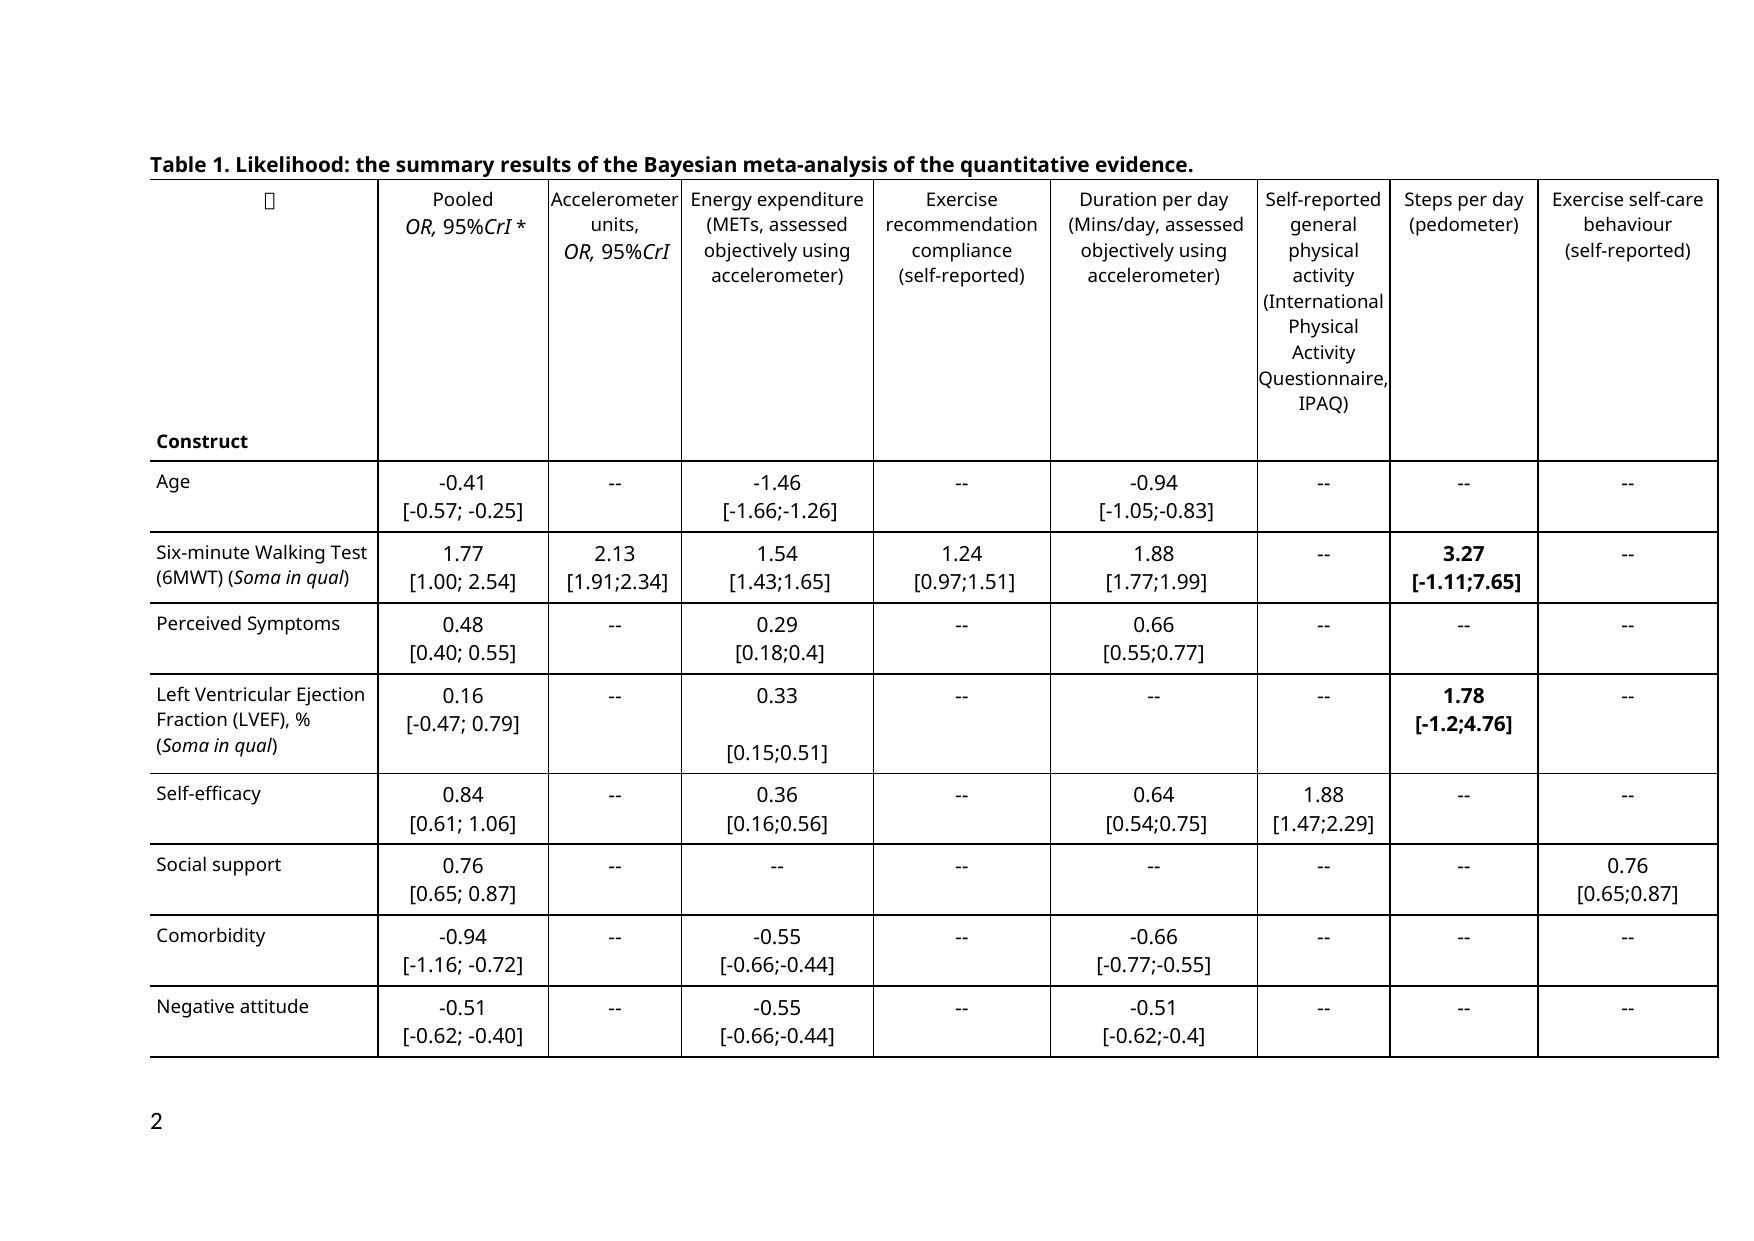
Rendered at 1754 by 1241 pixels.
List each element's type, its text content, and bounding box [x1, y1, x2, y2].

table_cell Age [150, 462, 377, 531]
table_cell -- [1391, 845, 1537, 914]
table_cell [549, 422, 681, 460]
table_cell -- [874, 916, 1050, 985]
table_cell 0.76 [0.65;0.87] [1539, 845, 1717, 914]
table_cell 2.13 [1.91;2.34] [549, 533, 681, 602]
table_cell 0.29 [0.18;0.4] [682, 604, 873, 673]
table_cell -- [549, 675, 681, 772]
table_header Duration per day (Mins/day, assessed objectively using accelerometer) [1051, 180, 1257, 422]
table_cell -- [1539, 916, 1717, 985]
text Table 1. Likelihood: the summary results of the Bayesian meta-analysis of the quantitative evidence. [150, 150, 1604, 178]
table_cell 1.88 [1.77;1.99] [1051, 533, 1257, 602]
table_cell 1.88 [1.47;2.29] [1258, 774, 1389, 843]
table_cell -- [1258, 845, 1389, 914]
table_cell -- [1539, 533, 1717, 602]
table_cell -1.46 [-1.66;-1.26] [682, 462, 873, 531]
table_cell -0.66 [-0.77;-0.55] [1051, 916, 1257, 985]
table_cell -- [1258, 533, 1389, 602]
table_cell -0.41 [-0.57; -0.25] [379, 462, 548, 531]
table_cell -- [1391, 774, 1537, 843]
table_cell -- [874, 845, 1050, 914]
table_cell -- [1539, 604, 1717, 673]
table_cell 0.16 [-0.47; 0.79] [379, 675, 548, 772]
table_cell -0.55 [-0.66;-0.44] [682, 987, 873, 1056]
table_cell -- [682, 845, 873, 914]
table_cell Comorbidity [150, 916, 377, 985]
table_cell -- [1258, 462, 1389, 531]
table_header Self-reported general physical activity (International Physical Activity Questionnaire, IPAQ) [1258, 180, 1389, 422]
table_cell [1051, 422, 1257, 460]
table_cell -- [874, 462, 1050, 531]
table_cell Six-minute Walking Test (6MWT) (Soma in qual) [150, 533, 377, 602]
table_cell -- [874, 675, 1050, 772]
table_cell [1539, 422, 1717, 460]
table_cell -- [1258, 987, 1389, 1056]
table_cell [874, 422, 1050, 460]
table_cell -0.94 [-1.16; -0.72] [379, 916, 548, 985]
table_cell -- [1539, 774, 1717, 843]
table_cell [1391, 422, 1537, 460]
table_cell -0.94 [-1.05;-0.83] [1051, 462, 1257, 531]
table_cell -- [874, 604, 1050, 673]
table_cell -- [1539, 462, 1717, 531]
table_cell -- [1391, 987, 1537, 1056]
table_header [150, 180, 377, 422]
table_cell 0.33 [0.15;0.51] [682, 675, 873, 772]
table_cell -- [874, 774, 1050, 843]
table_cell 0.36 [0.16;0.56] [682, 774, 873, 843]
table_cell -- [549, 916, 681, 985]
table_cell 0.48 [0.40; 0.55] [379, 604, 548, 673]
table_cell [379, 422, 548, 460]
table_cell -- [549, 604, 681, 673]
table_cell 0.64 [0.54;0.75] [1051, 774, 1257, 843]
table_header Exercise self-care behaviour (self-reported) [1539, 180, 1717, 422]
table_cell -- [549, 774, 681, 843]
table_header Pooled OR, 95%CrI * [379, 180, 548, 422]
table_cell -- [549, 462, 681, 531]
table_cell -- [1391, 462, 1537, 531]
table_cell -- [874, 987, 1050, 1056]
table_cell 1.78 [-1.2;4.76] [1391, 675, 1537, 772]
table_cell 0.66 [0.55;0.77] [1051, 604, 1257, 673]
table_cell [682, 422, 873, 460]
table_cell 3.27 [-1.11;7.65] [1391, 533, 1537, 602]
table_cell Construct [150, 422, 377, 460]
table_cell Self-efficacy [150, 774, 377, 843]
table_header Accelerometer units, OR, 95%CrI [549, 180, 681, 422]
table_cell Perceived Symptoms [150, 604, 377, 673]
table_cell Negative attitude [150, 987, 377, 1056]
table_cell -0.51 [-0.62; -0.40] [379, 987, 548, 1056]
table_cell 1.54 [1.43;1.65] [682, 533, 873, 602]
table_cell -- [549, 845, 681, 914]
table_header Steps per day (pedometer) [1391, 180, 1537, 422]
table_cell -- [549, 987, 681, 1056]
table_cell -- [1539, 987, 1717, 1056]
table_cell -- [1391, 604, 1537, 673]
table_cell -- [1258, 916, 1389, 985]
table_cell Left Ventricular Ejection Fraction (LVEF), % (Soma in qual) [150, 675, 377, 772]
table_cell 0.84 [0.61; 1.06] [379, 774, 548, 843]
table_header Exercise recommendation compliance (self-reported) [874, 180, 1050, 422]
table_cell 1.24 [0.97;1.51] [874, 533, 1050, 602]
table_cell -- [1391, 916, 1537, 985]
table_cell -- [1258, 604, 1389, 673]
table_cell -- [1258, 675, 1389, 772]
table_cell -0.55 [-0.66;-0.44] [682, 916, 873, 985]
table_cell [1258, 422, 1389, 460]
table_cell 0.76 [0.65; 0.87] [379, 845, 548, 914]
table_cell Social support [150, 845, 377, 914]
table_cell -0.51 [-0.62;-0.4] [1051, 987, 1257, 1056]
table_cell 1.77 [1.00; 2.54] [379, 533, 548, 602]
table_header Energy expenditure (METs, assessed objectively using accelerometer) [682, 180, 873, 422]
table_cell -- [1051, 675, 1257, 772]
table_cell -- [1539, 675, 1717, 772]
table_cell -- [1051, 845, 1257, 914]
